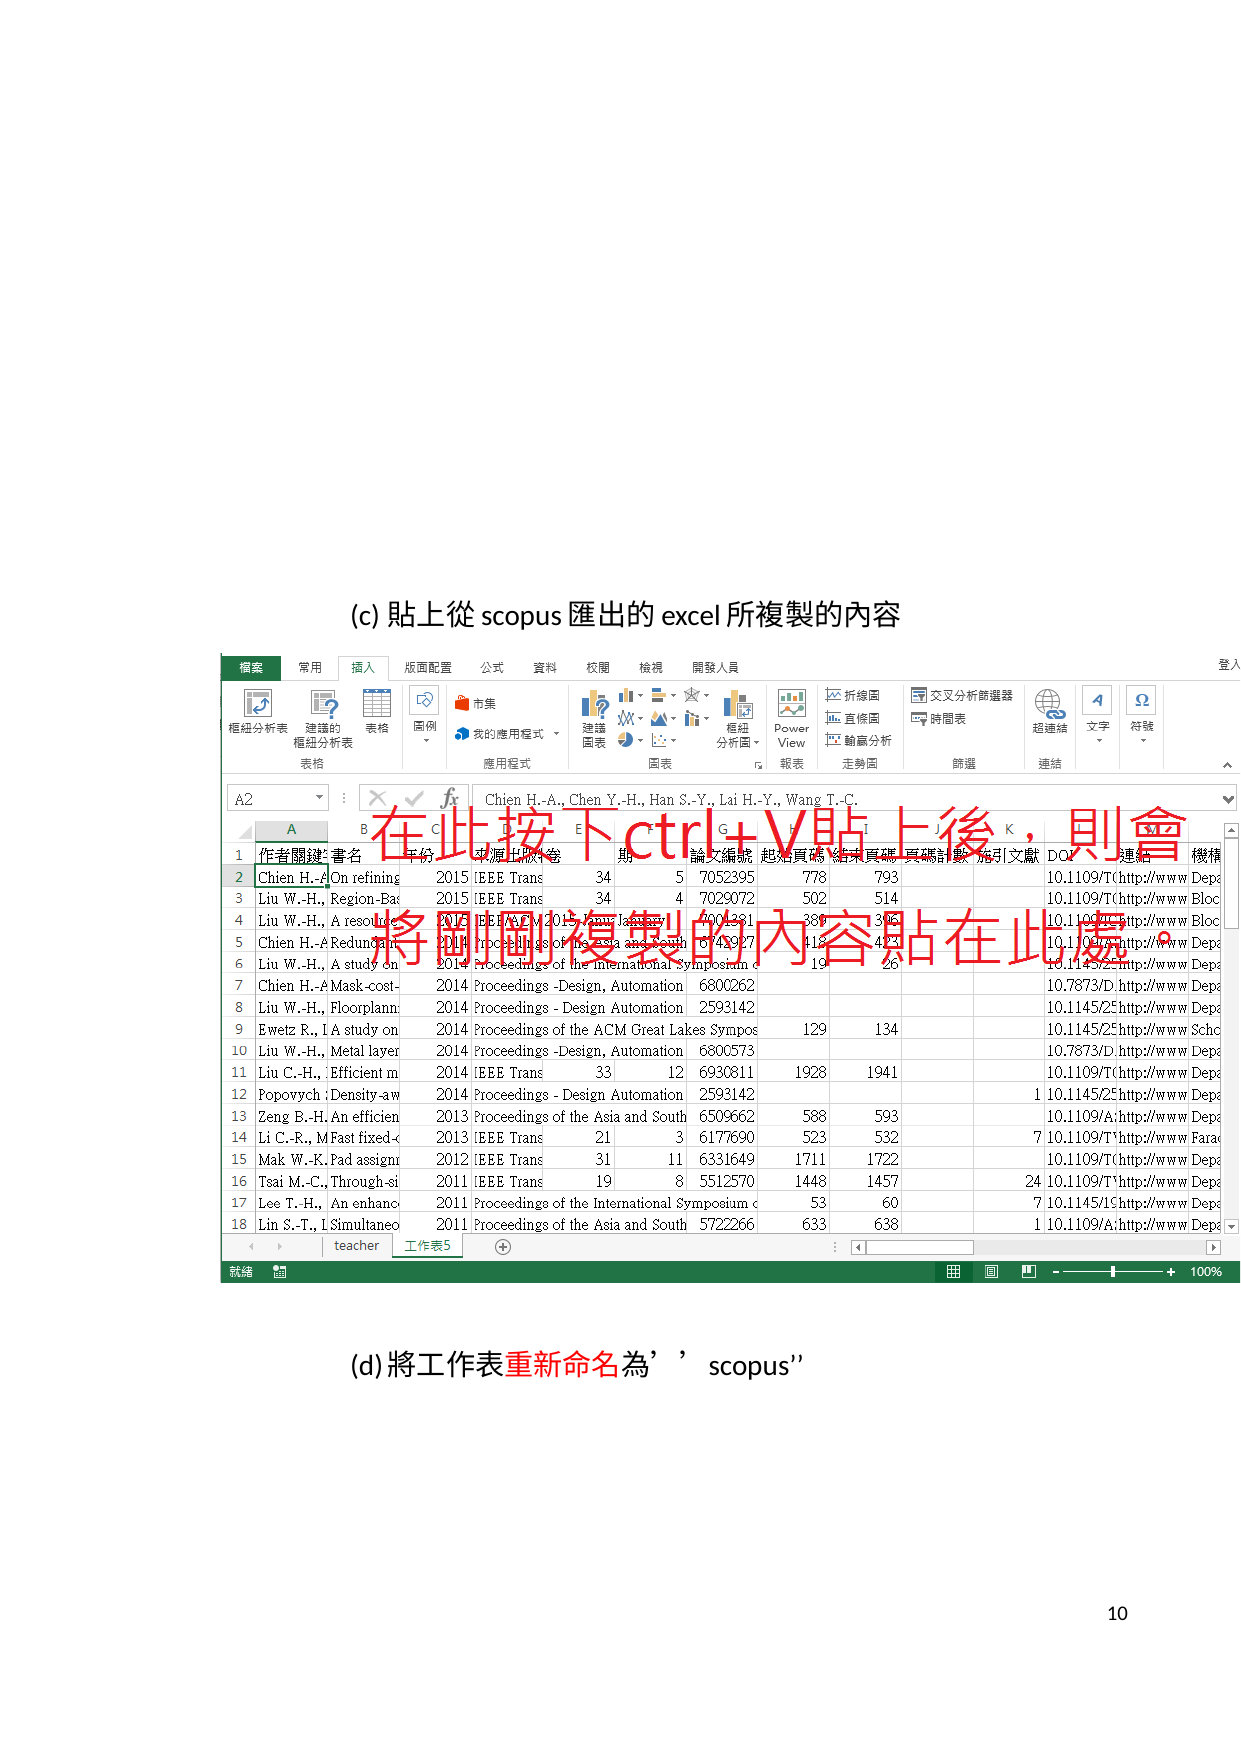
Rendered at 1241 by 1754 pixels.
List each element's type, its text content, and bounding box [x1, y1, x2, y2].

list 將工作表重新命名為’’scopus’’ [350, 1325, 1128, 1400]
list 貼上從scopus匯出的excel所複製的內容 [350, 575, 1128, 650]
picture [220, 653, 1241, 1283]
